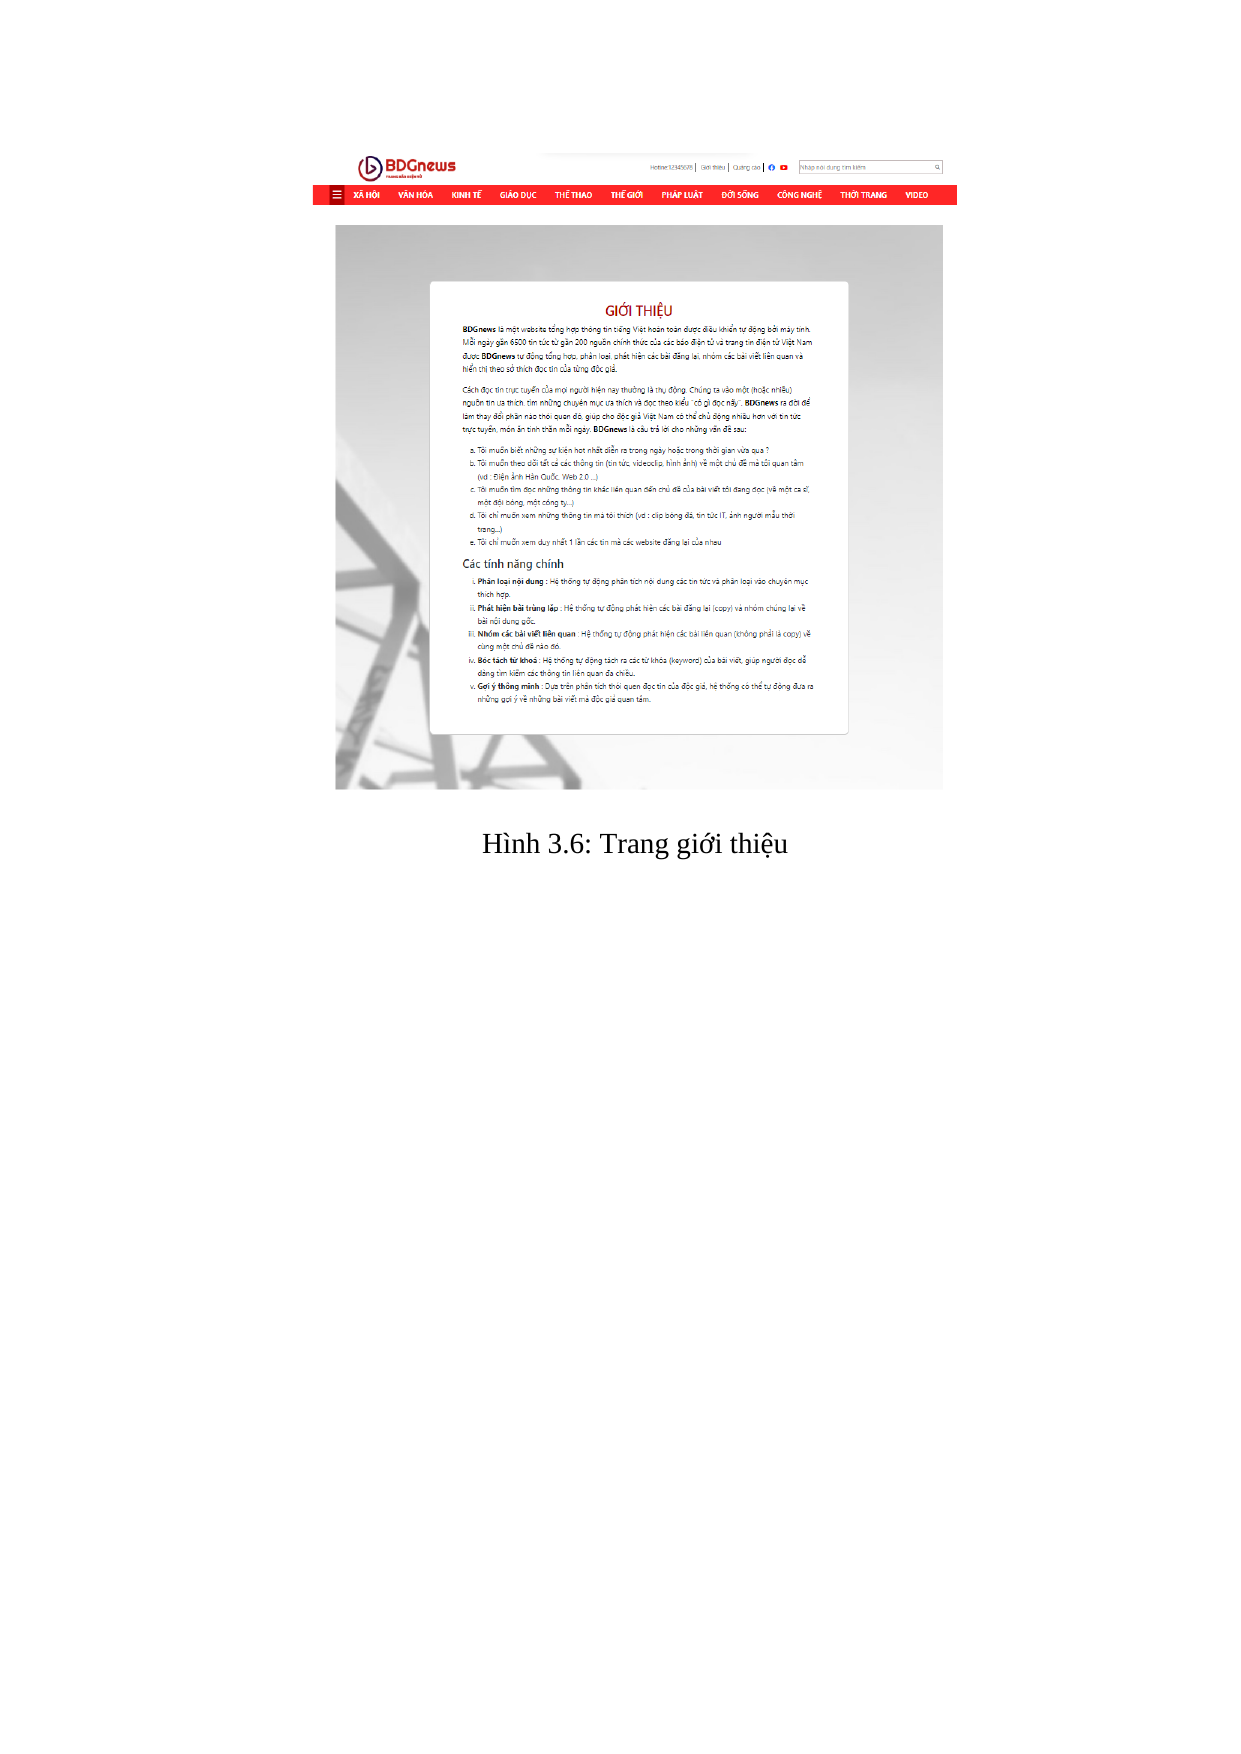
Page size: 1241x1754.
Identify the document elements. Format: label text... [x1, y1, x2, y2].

picture [312, 153, 957, 806]
text Hình 3.6: Trang giới thiệu [177, 826, 1092, 859]
